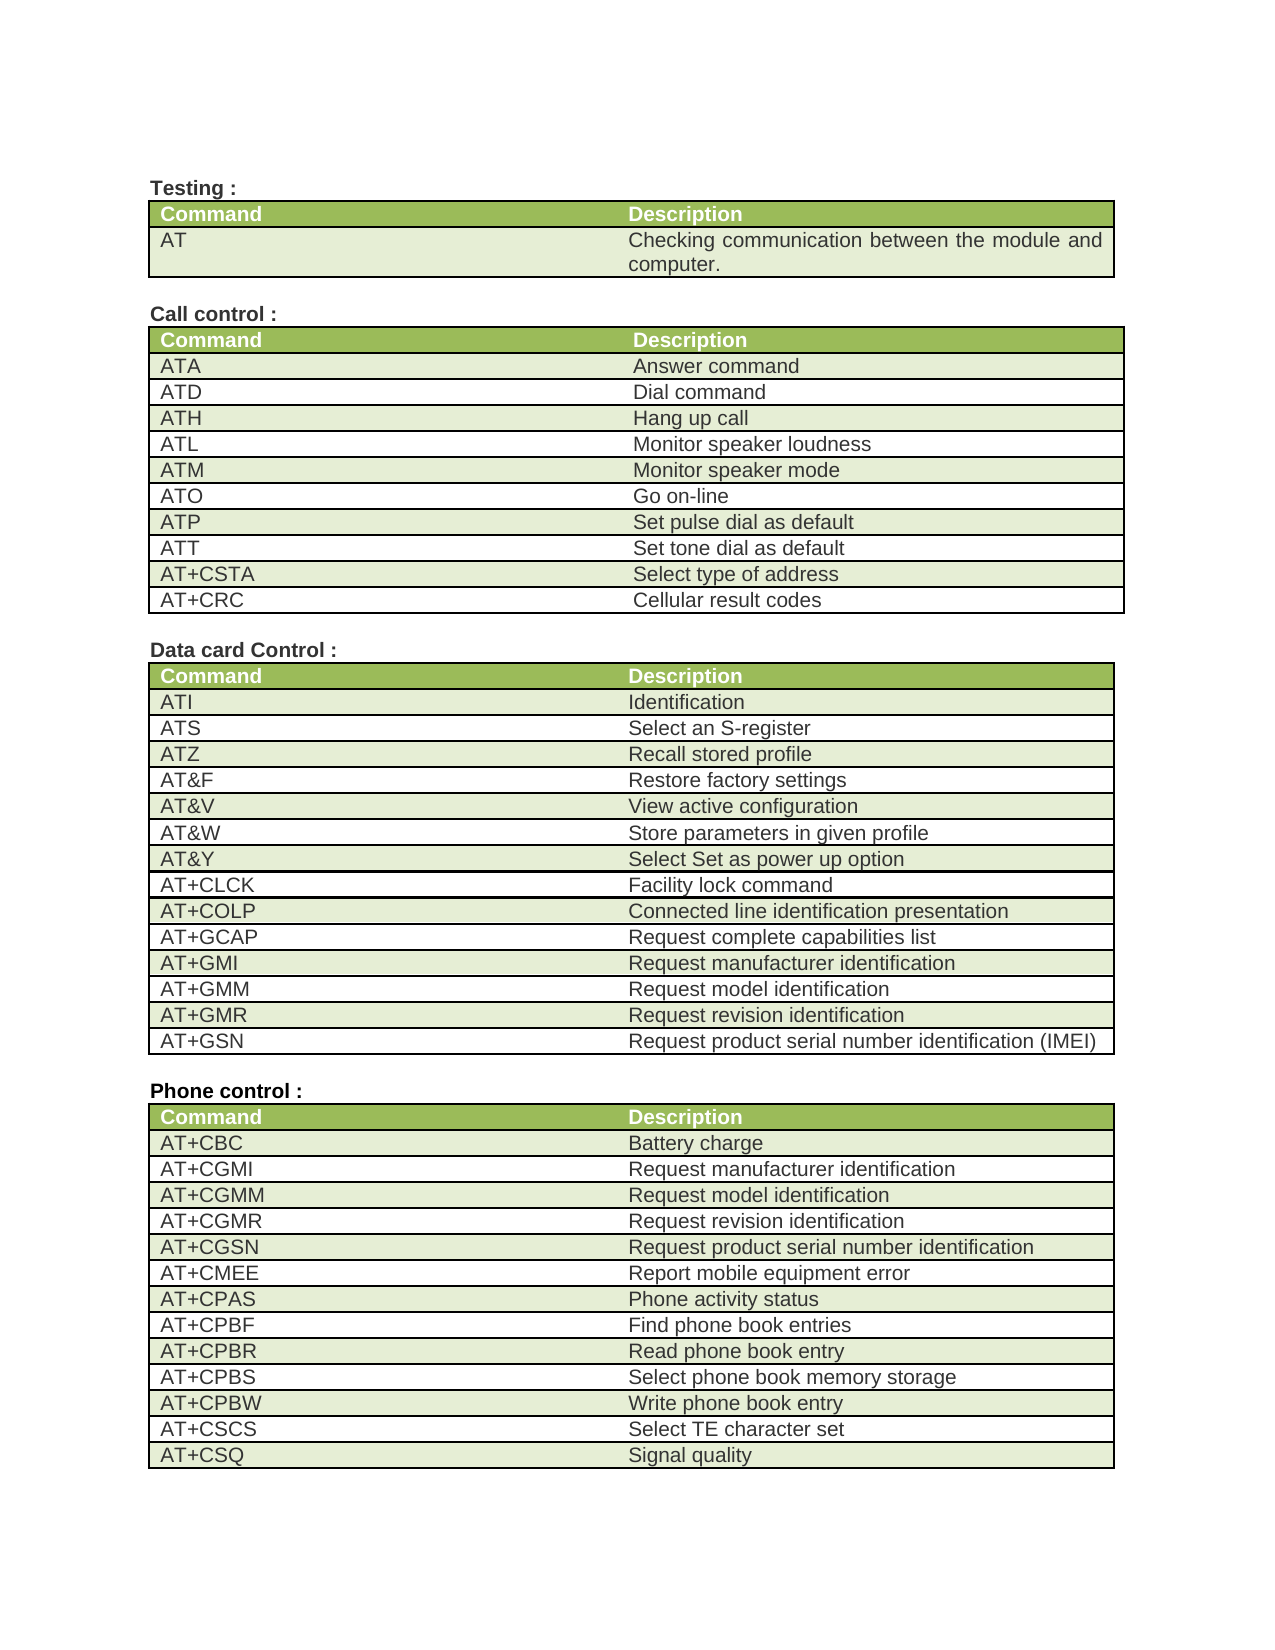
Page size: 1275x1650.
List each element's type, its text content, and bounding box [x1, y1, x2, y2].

table_cell Recall stored profile [617, 742, 1113, 766]
table_cell AT+CSCS [150, 1417, 617, 1441]
table_cell ATP [150, 510, 622, 534]
table_cell Hang up call [622, 406, 1123, 430]
text Call control : [150, 302, 1125, 326]
table_cell AT+CMEE [150, 1261, 617, 1285]
table_cell Request product serial number identification [617, 1235, 1113, 1259]
table_cell ATS [150, 716, 617, 740]
table_header Command [150, 328, 622, 352]
table_cell AT+GCAP [150, 925, 617, 948]
table_cell Signal quality [617, 1443, 1113, 1467]
table_cell AT+GSN [150, 1029, 617, 1053]
table_cell ATZ [150, 742, 617, 766]
table_cell Facility lock command [617, 873, 1113, 896]
table_cell AT+GMM [150, 977, 617, 1001]
table_cell AT+CLCK [150, 873, 617, 896]
table_cell Read phone book entry [617, 1339, 1113, 1363]
table_cell Request revision identification [617, 1209, 1113, 1233]
table_cell AT+CPBR [150, 1339, 617, 1363]
text Data card Control : [150, 638, 1125, 662]
table_cell AT+CGMI [150, 1157, 617, 1181]
table_header Description [617, 664, 1113, 688]
table_cell Select TE character set [617, 1417, 1113, 1441]
table_cell Select Set as power up option [617, 846, 1113, 870]
table_cell Answer command [622, 354, 1123, 378]
table_cell Monitor speaker mode [622, 458, 1123, 482]
table_cell ATT [150, 536, 622, 560]
table_cell Store parameters in given profile [617, 820, 1113, 844]
table_cell ATI [150, 690, 617, 714]
table_cell Select an S-register [617, 716, 1113, 740]
table_cell ATM [150, 458, 622, 482]
table_cell Connected line identification presentation [617, 899, 1113, 922]
table_cell Request manufacturer identification [617, 951, 1113, 974]
table_cell Request product serial number identification (IMEI) [617, 1029, 1113, 1053]
table_cell Set pulse dial as default [622, 510, 1123, 534]
text Phone control : [150, 1079, 1125, 1103]
table_cell Dial command [622, 380, 1123, 404]
table_cell Select phone book memory storage [617, 1365, 1113, 1389]
table_cell AT&V [150, 794, 617, 818]
table_cell AT+CPBW [150, 1391, 617, 1415]
table_cell Request revision identification [617, 1003, 1113, 1027]
table_cell Request model identification [617, 977, 1113, 1001]
table_header Command [150, 202, 617, 226]
table_cell AT+CSQ [150, 1443, 617, 1467]
table_cell AT+CGMM [150, 1183, 617, 1207]
table_cell AT&W [150, 820, 617, 844]
table_cell AT&F [150, 768, 617, 792]
table_header Command [150, 1105, 617, 1129]
table_cell Set tone dial as default [622, 536, 1123, 560]
table_cell ATH [150, 406, 622, 430]
table_cell AT+CGSN [150, 1235, 617, 1259]
table_cell Report mobile equipment error [617, 1261, 1113, 1285]
table_cell AT+CPAS [150, 1287, 617, 1311]
table_cell Identification [617, 690, 1113, 714]
table_cell AT+CGMR [150, 1209, 617, 1233]
table_cell AT+CRC [150, 588, 622, 612]
table_cell ATD [150, 380, 622, 404]
table_cell Select type of address [622, 562, 1123, 586]
table_header Command [150, 664, 617, 688]
table_cell Write phone book entry [617, 1391, 1113, 1415]
table_cell AT&Y [150, 846, 617, 870]
table_header Description [617, 202, 1113, 226]
table_cell AT+CSTA [150, 562, 622, 586]
table_cell ATL [150, 432, 622, 456]
table_cell AT [150, 228, 617, 276]
table_cell Request complete capabilities list [617, 925, 1113, 948]
table_cell AT+CPBF [150, 1313, 617, 1337]
table_cell Request model identification [617, 1183, 1113, 1207]
table_cell AT+GMR [150, 1003, 617, 1027]
table_cell Restore factory settings [617, 768, 1113, 792]
table_cell Request manufacturer identification [617, 1157, 1113, 1181]
table_cell AT+CPBS [150, 1365, 617, 1389]
table_header Description [617, 1105, 1113, 1129]
table_cell Go on-line [622, 484, 1123, 508]
table_cell AT+CBC [150, 1131, 617, 1155]
text Testing : [150, 176, 1125, 199]
table_cell View active configuration [617, 794, 1113, 818]
table_cell Cellular result codes [622, 588, 1123, 612]
table_header Description [622, 328, 1123, 352]
table_cell Battery charge [617, 1131, 1113, 1155]
table_cell Monitor speaker loudness [622, 432, 1123, 456]
table_cell AT+COLP [150, 899, 617, 922]
table_cell Phone activity status [617, 1287, 1113, 1311]
table_cell AT+GMI [150, 951, 617, 974]
table_cell ATO [150, 484, 622, 508]
table_cell Checking communication between the module and computer. [617, 228, 1113, 276]
table_cell Find phone book entries [617, 1313, 1113, 1337]
table_cell ATA [150, 354, 622, 378]
